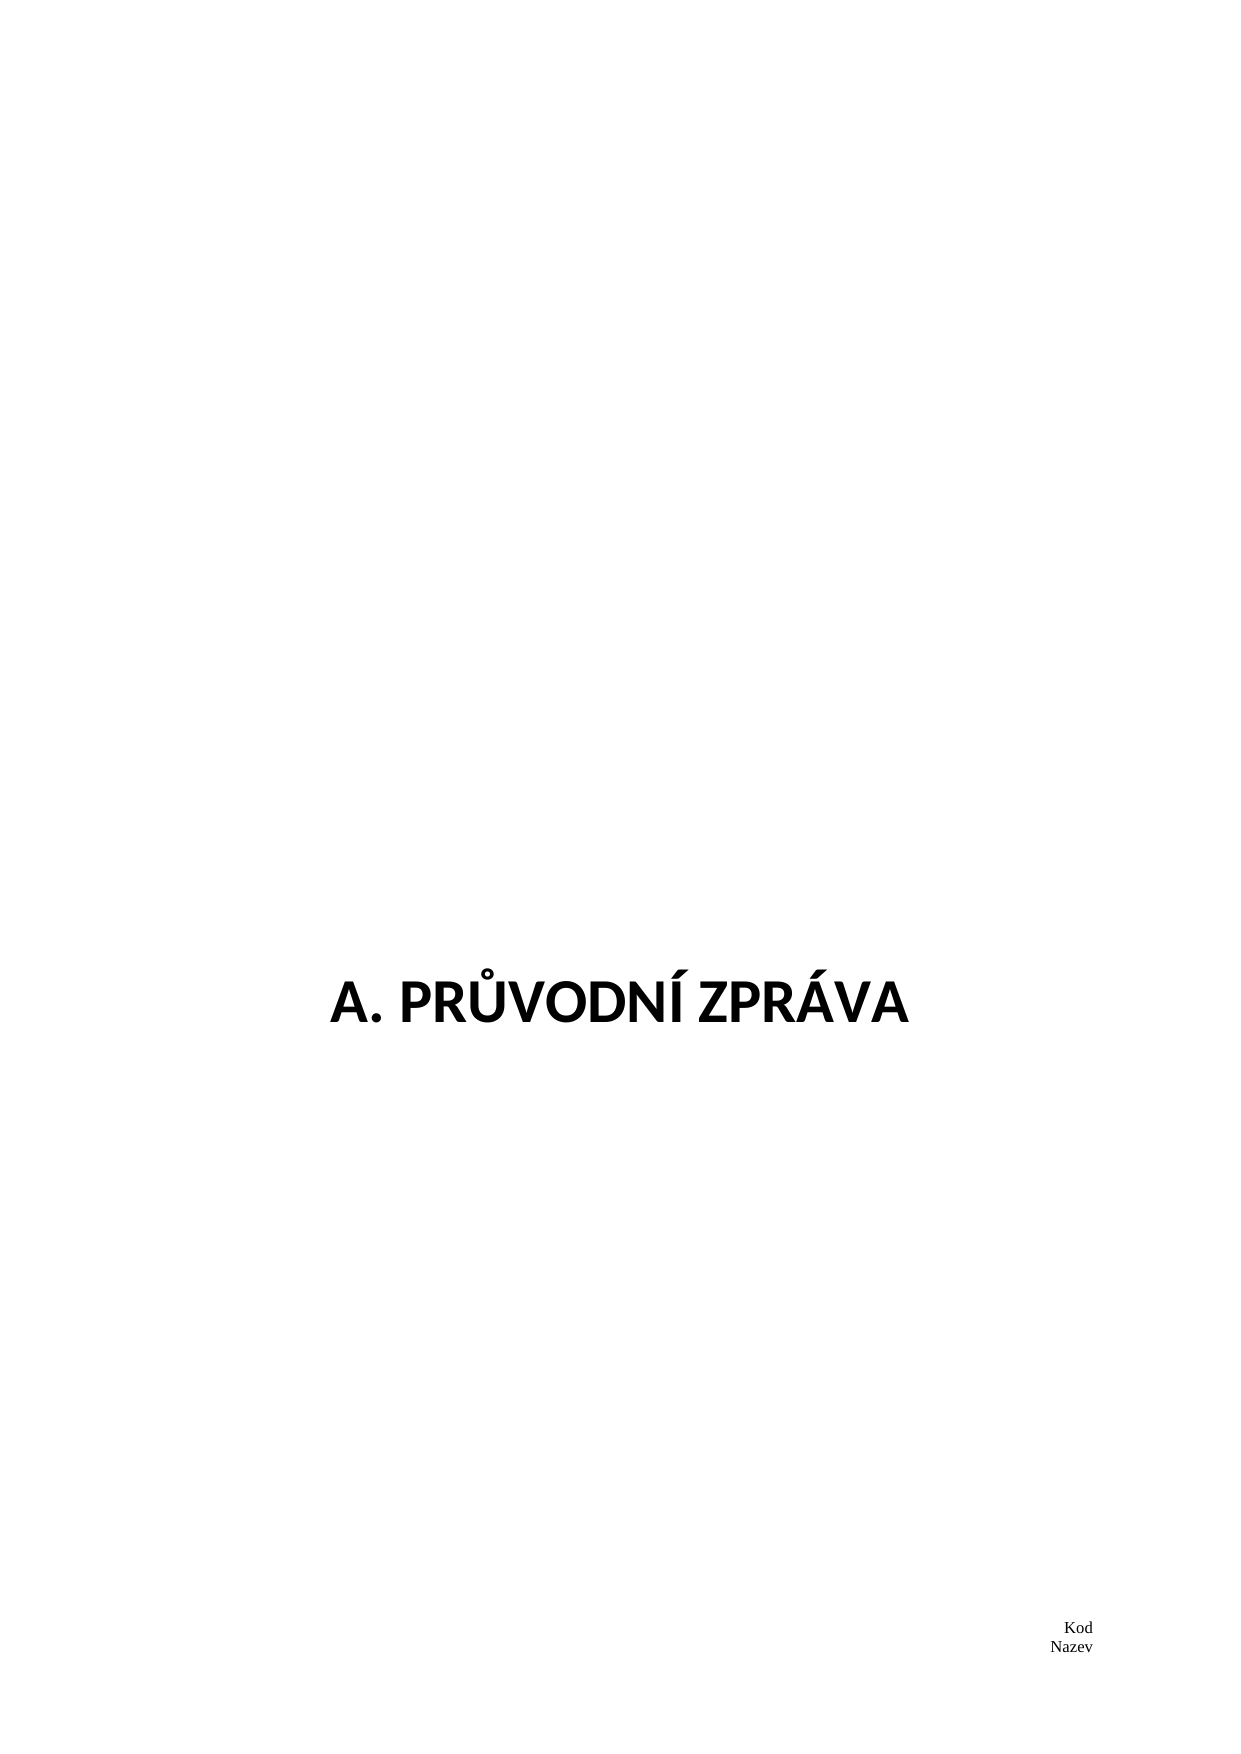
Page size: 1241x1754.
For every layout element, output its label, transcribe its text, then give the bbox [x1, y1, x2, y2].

text A. průvodní zpráva [148, 962, 1093, 1038]
